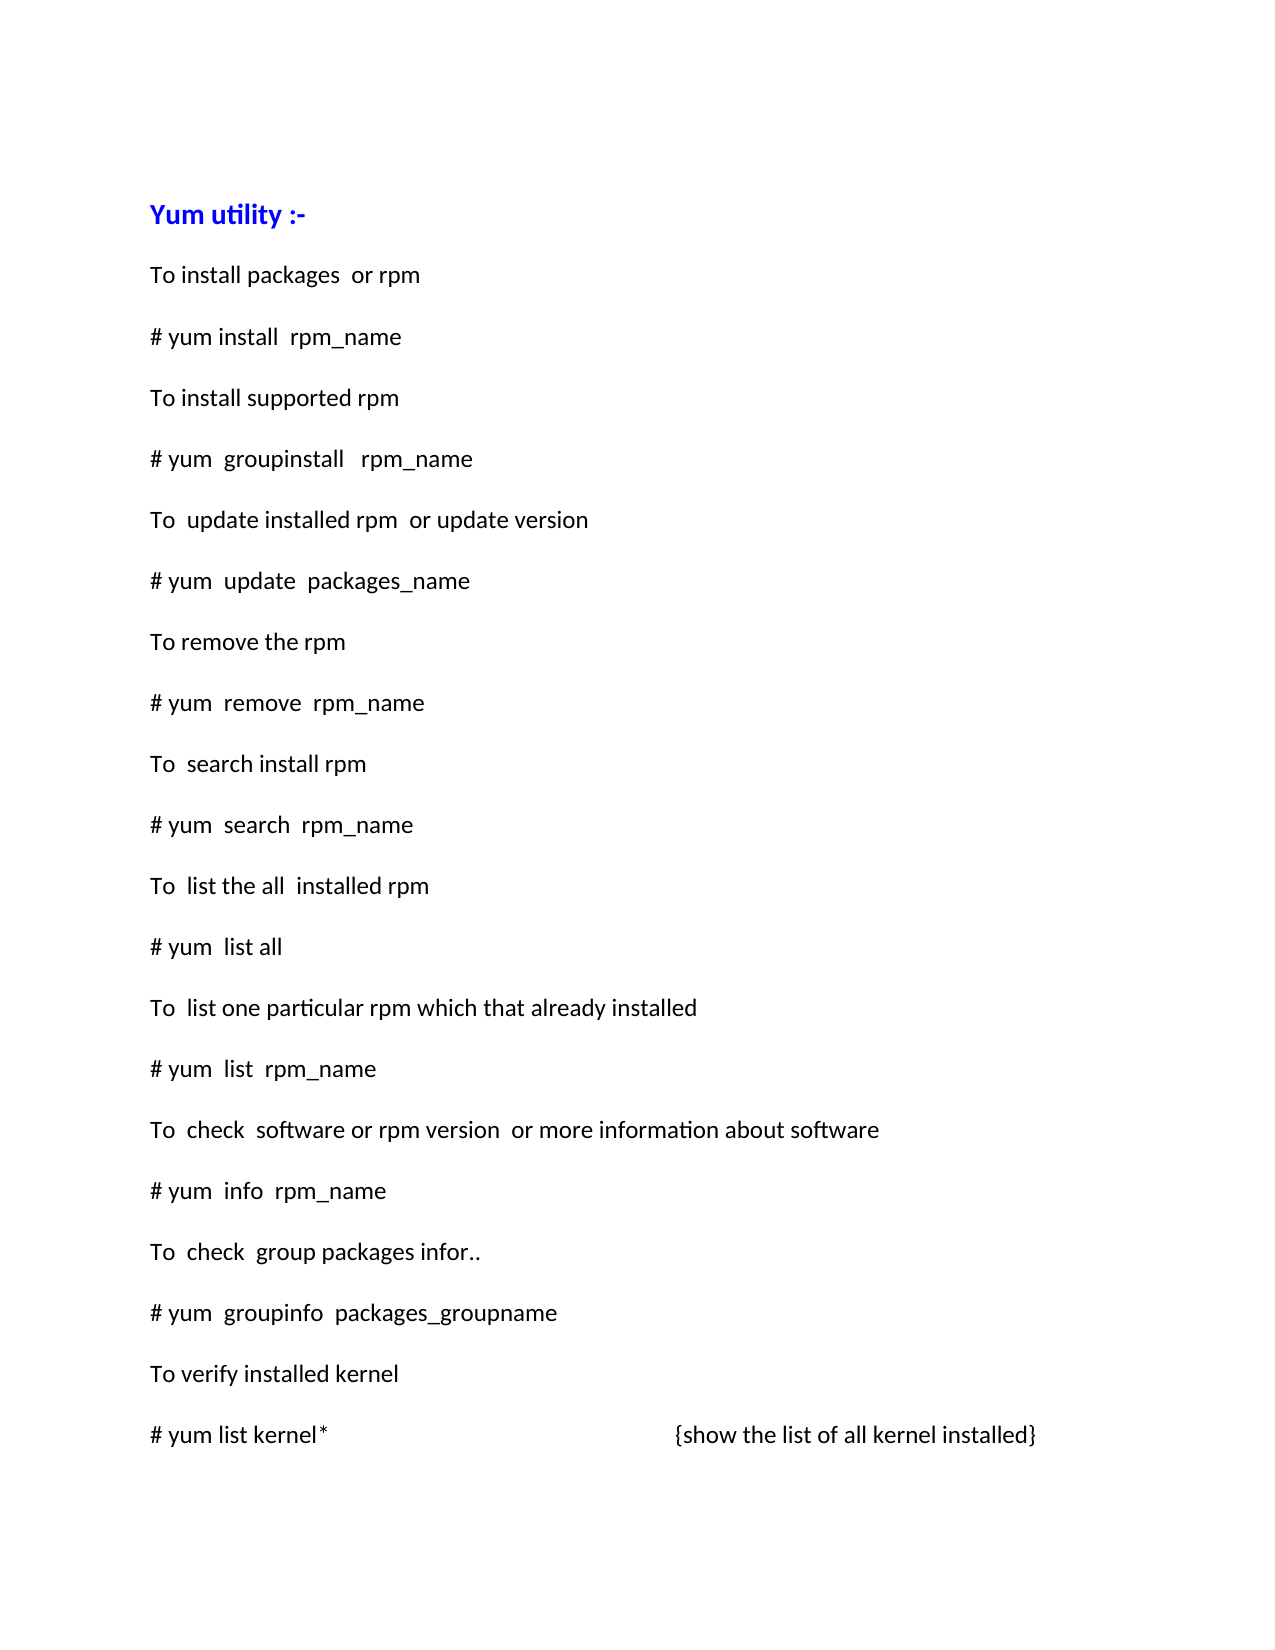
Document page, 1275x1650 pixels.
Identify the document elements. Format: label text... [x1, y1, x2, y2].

text To install packages or rpm [150, 260, 1125, 290]
text To remove the rpm [150, 626, 1125, 656]
text # yum update packages_name [150, 565, 1125, 595]
text To check group packages infor.. [150, 1236, 1125, 1267]
text # yum list kernel* {show the list of all kernel installed} [150, 1419, 1125, 1450]
text To update installed rpm or update version [150, 504, 1125, 534]
text # yum info rpm_name [150, 1175, 1125, 1206]
text To list one particular rpm which that already installed [150, 992, 1125, 1023]
text Yum utility :- [150, 196, 1125, 260]
text # yum list all [150, 931, 1125, 962]
text To search install rpm [150, 748, 1125, 778]
text To install supported rpm [150, 382, 1125, 412]
text # yum list rpm_name [150, 1053, 1125, 1084]
text To list the all installed rpm [150, 870, 1125, 901]
text To check software or rpm version or more information about software [150, 1114, 1125, 1145]
text # yum remove rpm_name [150, 687, 1125, 717]
text # yum groupinstall rpm_name [150, 443, 1125, 473]
text # yum install rpm_name [150, 321, 1125, 351]
text # yum search rpm_name [150, 809, 1125, 839]
text To verify installed kernel [150, 1358, 1125, 1389]
text # yum groupinfo packages_groupname [150, 1297, 1125, 1328]
